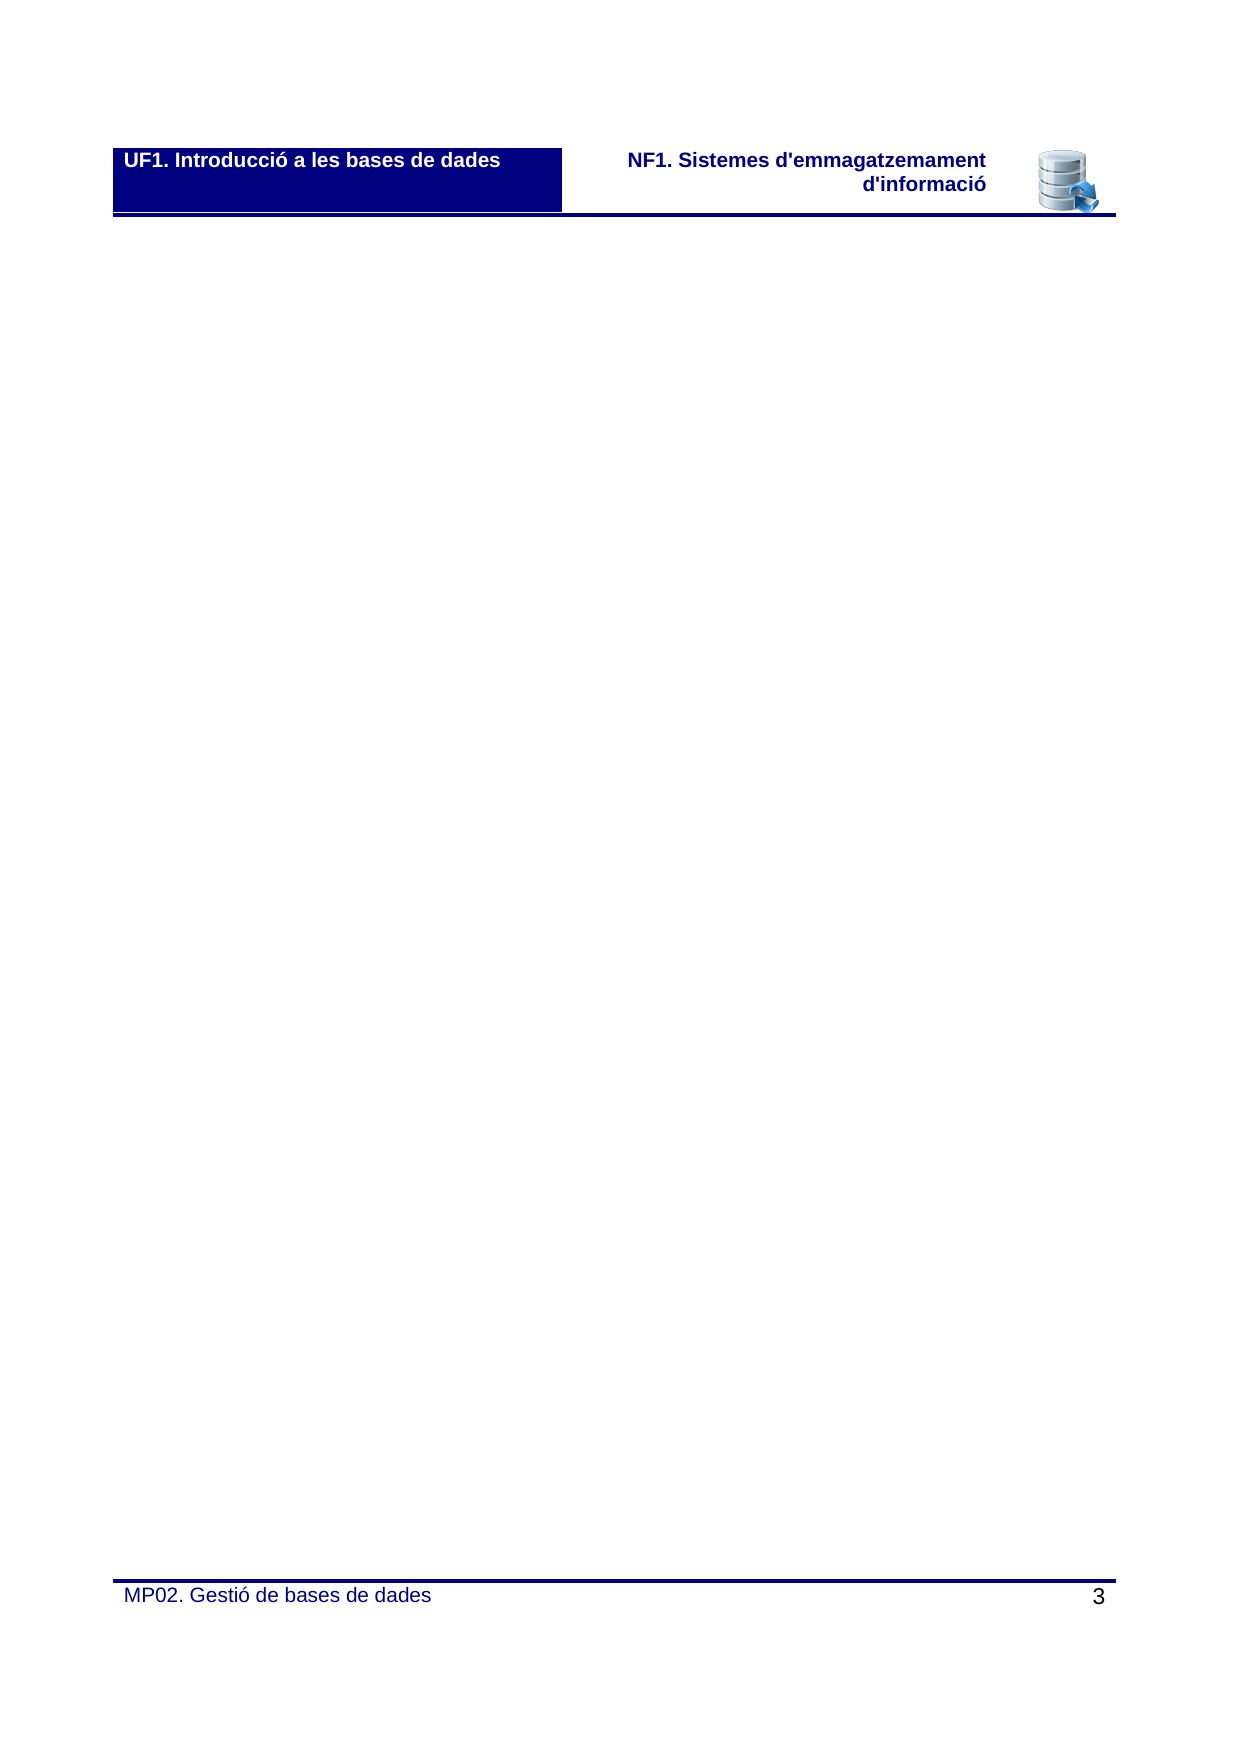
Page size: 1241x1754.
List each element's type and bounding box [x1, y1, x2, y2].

picture [1035, 148, 1099, 213]
